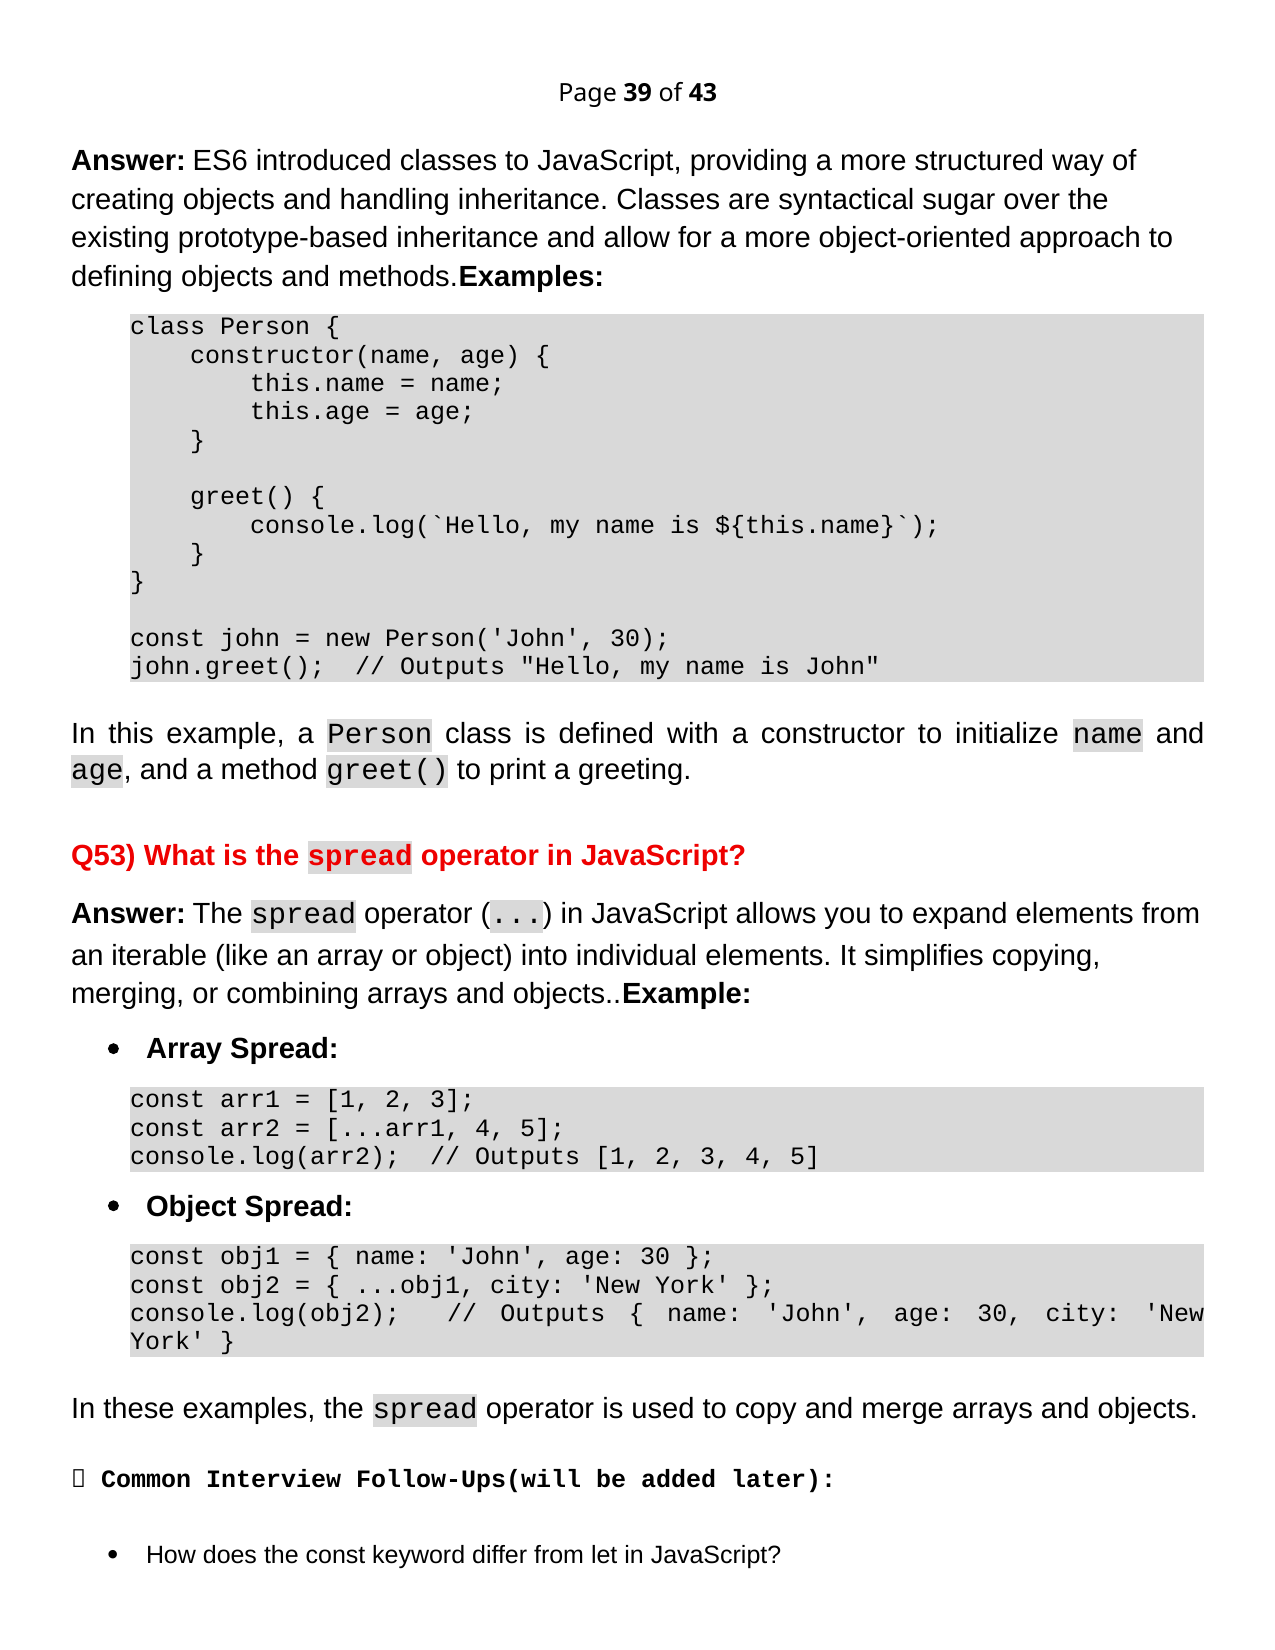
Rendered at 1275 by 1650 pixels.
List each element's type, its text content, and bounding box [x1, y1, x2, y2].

text Q53) What is the spread operator in JavaScript? [71, 838, 1204, 874]
text console.log(arr2); // Outputs [1, 2, 3, 4, 5] [130, 1143, 1204, 1172]
text const obj1 = { name: 'John', age: 30 }; [130, 1244, 1204, 1272]
text } [130, 569, 1204, 597]
text 📝 Common Interview Follow-Ups(will be added later): [71, 1461, 1204, 1495]
list How does the const keyword differ from let in JavaScript? [108, 1540, 1204, 1569]
list Object Spread: [108, 1188, 1204, 1222]
list Array Spread: [108, 1031, 1204, 1065]
text class Person { [130, 314, 1204, 342]
text } [130, 427, 1204, 456]
text const arr2 = [...arr1, 4, 5]; [130, 1115, 1204, 1143]
text Answer: ES6 introduced classes to JavaScript, providing a more structured way of creating objects and handling inheritance. Classes are syntactical sugar over the existing prototype-based inheritance and allow for a more object-oriented approach to defining objects and methods.Examples: [71, 143, 1204, 292]
text } [130, 541, 1204, 569]
text Answer: The spread operator (...) in JavaScript allows you to expand elements from an iterable (like an array or object) into individual elements. It simplifies copying, merging, or combining arrays and objects..Example: [71, 897, 1204, 1010]
text const john = new Person('John', 30); [130, 626, 1204, 654]
text In this example, a Person class is defined with a constructor to initialize name and age, and a method greet() to print a greeting. [71, 716, 1204, 788]
text console.log(`Hello, my name is ${this.name}`); [130, 512, 1204, 541]
text const obj2 = { ...obj1, city: 'New York' }; [130, 1272, 1204, 1301]
text this.name = name; [130, 371, 1204, 399]
text In these examples, the spread operator is used to copy and merge arrays and objects. [71, 1391, 1204, 1427]
text console.log(obj2); // Outputs { name: 'John', age: 30, city: 'New York' } [130, 1301, 1204, 1357]
text constructor(name, age) { [130, 342, 1204, 371]
text john.greet(); // Outputs "Hello, my name is John" [130, 654, 1204, 682]
text this.age = age; [130, 399, 1204, 427]
text greet() { [130, 484, 1204, 512]
text const arr1 = [1, 2, 3]; [130, 1087, 1204, 1115]
